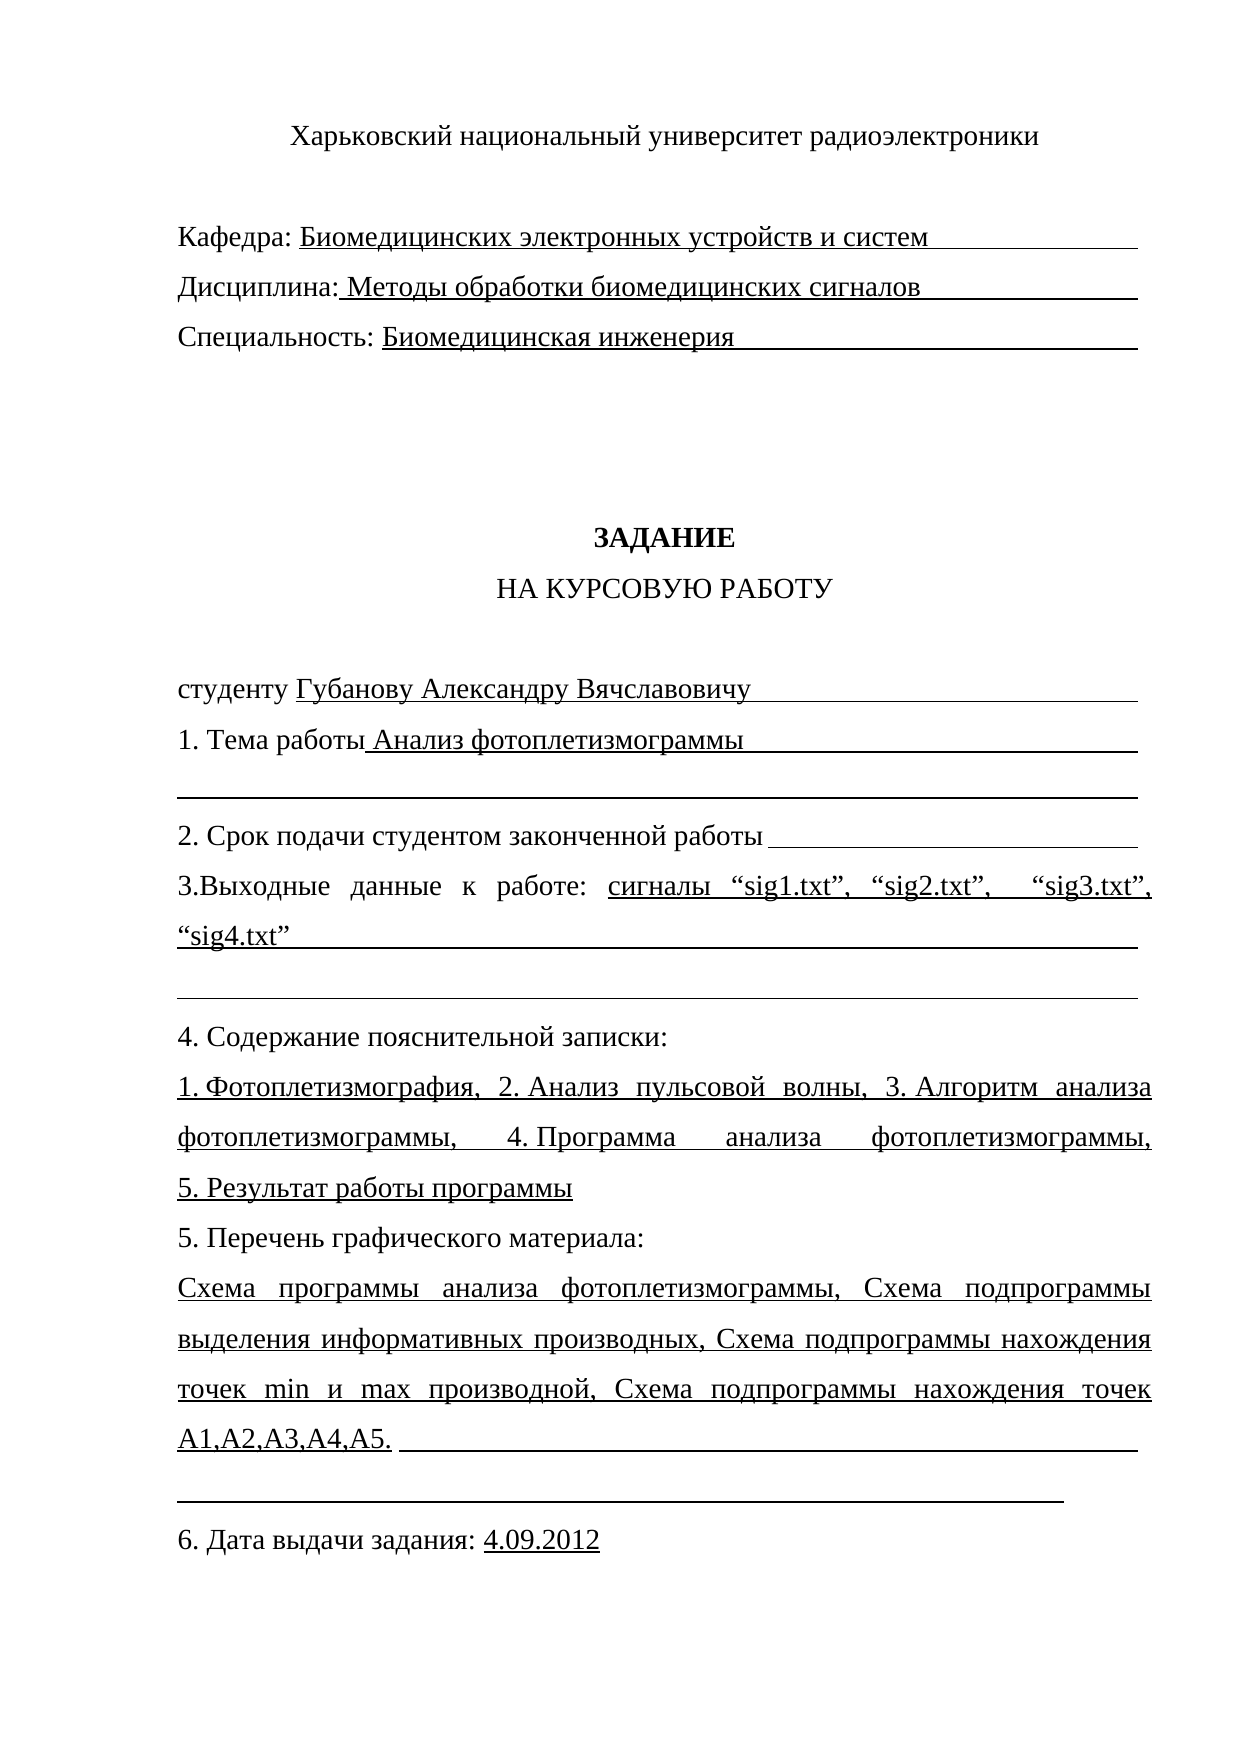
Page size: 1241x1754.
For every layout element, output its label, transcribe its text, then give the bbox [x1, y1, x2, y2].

text 3.Выходные данные к работе: сигналы “sig1.txt”, “sig2.txt”, “sig3.txt”, “sig4.txt” [177, 868, 1152, 1002]
text Специальность: Биомедицинская инженерия [177, 319, 1152, 353]
text 1. Фотоплетизмография, 2. Анализ пульсовой волны, 3. Алгоритм анализа фотоплетизмограммы, 4. Программа анализа фотоплетизмограммы, 5. Результат работы программы [177, 1069, 1152, 1098]
text 4. Содержание пояснительной записки: [177, 1019, 1152, 1052]
text НА КУРСОВУЮ РАБОТУ [177, 571, 1152, 604]
text Схема программы анализа фотоплетизмограммы, Схема подпрограммы выделения информативных производных, Схема подпрограммы нахождения точек min и max производной, Схема подпрограммы нахождения точек А1,А2,А3,А4,А5. [177, 1301, 1152, 1350]
text Схема программы анализа фотоплетизмограммы, Схема подпрограммы выделения информативных производных, Схема подпрограммы нахождения точек min и max производной, Схема подпрограммы нахождения точек А1,А2,А3,А4,А5. [177, 1271, 1152, 1300]
text Схема программы анализа фотоплетизмограммы, Схема подпрограммы выделения информативных производных, Схема подпрограммы нахождения точек min и max производной, Схема подпрограммы нахождения точек А1,А2,А3,А4,А5. [177, 1351, 1152, 1400]
text 1. Фотоплетизмография, 2. Анализ пульсовой волны, 3. Алгоритм анализа фотоплетизмограммы, 4. Программа анализа фотоплетизмограммы, 5. Результат работы программы [177, 1150, 1152, 1203]
text Харьковский национальный университет радиоэлектроники [177, 118, 1152, 152]
text 5. Перечень графического материала: [177, 1220, 1152, 1254]
text 1. Фотоплетизмография, 2. Анализ пульсовой волны, 3. Алгоритм анализа фотоплетизмограммы, 4. Программа анализа фотоплетизмограммы, 5. Результат работы программы [177, 1100, 1152, 1149]
text Схема программы анализа фотоплетизмограммы, Схема подпрограммы выделения информативных производных, Схема подпрограммы нахождения точек min и max производной, Схема подпрограммы нахождения точек А1,А2,А3,А4,А5. [177, 1401, 1152, 1505]
text 2. Срок подачи студентом законченной работы [177, 818, 1152, 851]
text студенту Губанову Александру Вячславовичу [177, 672, 1152, 705]
text ЗАДАНИЕ [177, 521, 1152, 554]
text 6. Дата выдачи задания: 4.09.2012 [177, 1522, 1152, 1556]
text Дисциплина: Методы обработки биомедицинских сигналов [177, 269, 1152, 303]
text 1. Тема работы Анализ фотоплетизмограммы [177, 722, 1152, 755]
text Кафедра: Биомедицинских электронных устройств и систем [177, 219, 1152, 252]
